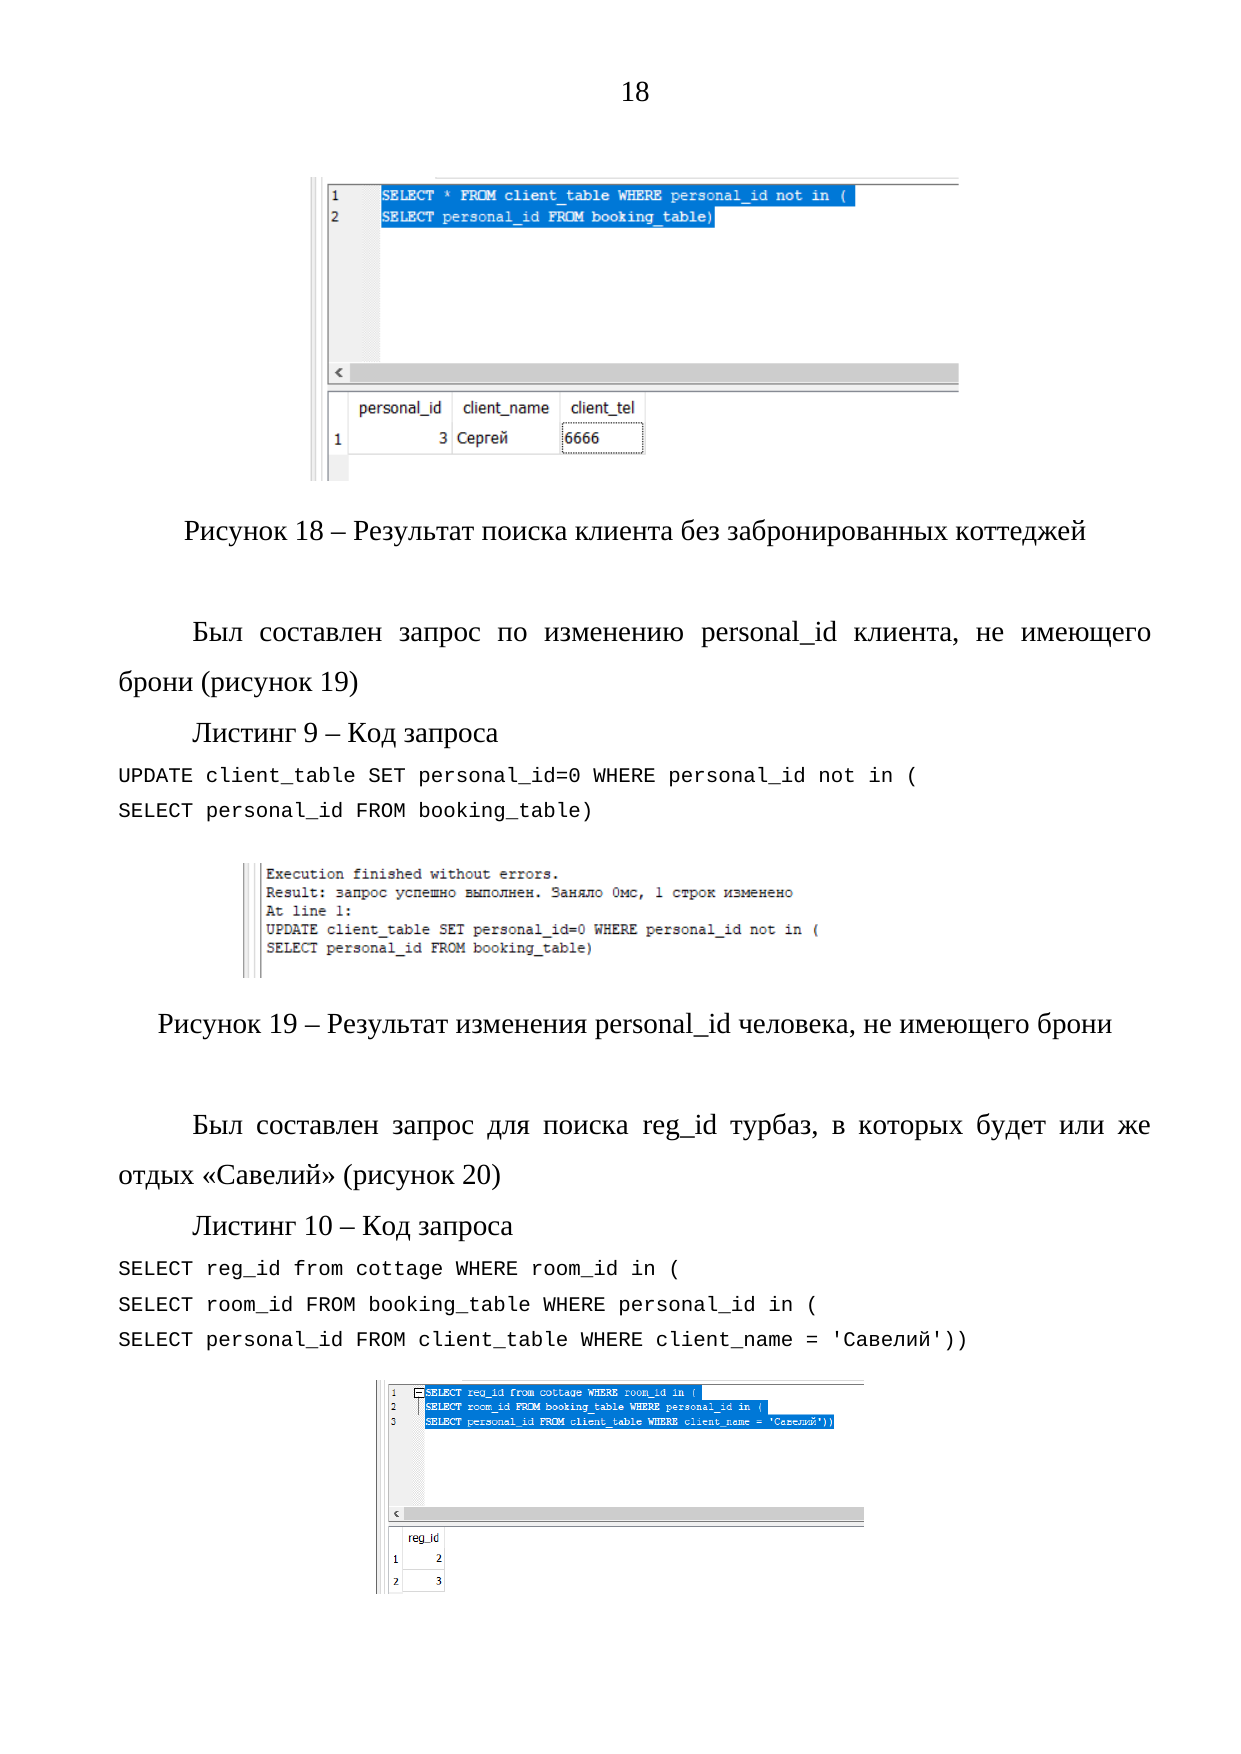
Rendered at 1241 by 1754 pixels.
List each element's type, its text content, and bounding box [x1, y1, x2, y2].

picture [243, 863, 1027, 978]
text SELECT room_id FROM booking_table WHERE personal_id in ( [118, 1293, 1152, 1317]
list Был составлен запрос по изменению personal_id клиента, не имеющего брони (рисунок 19) [118, 614, 1152, 698]
text SELECT personal_id FROM client_table WHERE client_name = 'Савелий')) [118, 1329, 1152, 1353]
list Листинг 9 – Код запроса [118, 715, 1152, 748]
picture [376, 1380, 864, 1594]
text UPDATE client_table SET personal_id=0 WHERE personal_id not in ( [118, 765, 1152, 789]
text SELECT personal_id FROM booking_table) [118, 801, 1152, 824]
picture [310, 177, 959, 481]
text Листинг 10 – Код запроса [118, 1208, 1152, 1241]
text SELECT reg_id from cottage WHERE room_id in ( [118, 1258, 1152, 1282]
text Был составлен запрос для поиска reg_id турбаз, в которых будет или же отдых «Савелий» (рисунок 20) [118, 1107, 1152, 1191]
